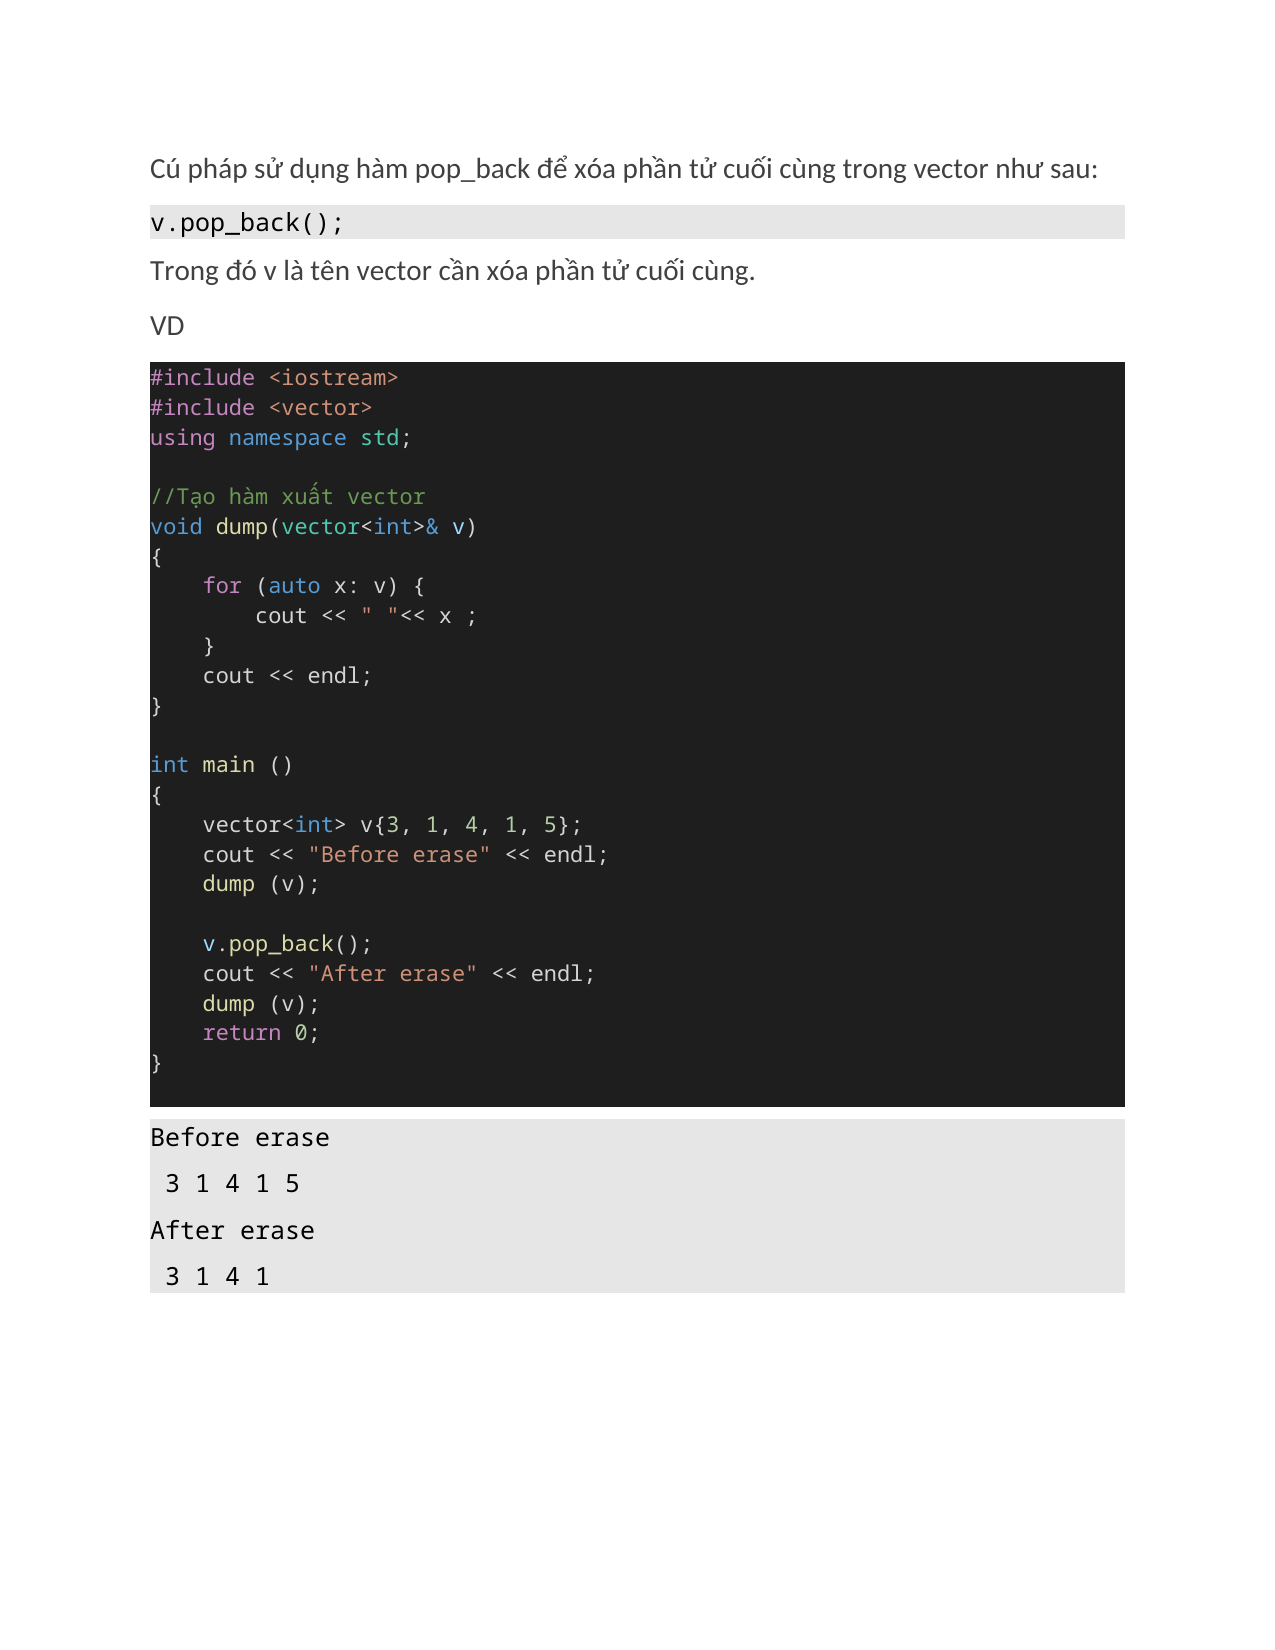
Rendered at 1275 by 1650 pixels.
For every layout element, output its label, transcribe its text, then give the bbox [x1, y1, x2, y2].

text v.pop_back(); [150, 205, 1125, 239]
text Cú pháp sử dụng hàm pop_back để xóa phần tử cuối cùng trong vector như sau: [150, 150, 1125, 186]
text cout << endl; [150, 660, 1125, 689]
text vector<int> v{3, 1, 4, 1, 5}; [150, 809, 1125, 838]
text dump (v); [150, 868, 1125, 898]
text Before erase [150, 1119, 1125, 1153]
text cout << "After erase" << endl; [150, 958, 1125, 987]
text dump (v); [150, 987, 1125, 1017]
text #include <iostream> [150, 362, 1125, 392]
text #include <vector> [150, 392, 1125, 421]
text } [150, 689, 1125, 719]
text { [150, 779, 1125, 809]
text After erase [150, 1212, 1125, 1246]
text VD [150, 307, 1125, 342]
text { [150, 541, 1125, 570]
text using namespace std; [150, 421, 1125, 451]
text cout << " "<< x ; [150, 600, 1125, 630]
text for (auto x: v) { [150, 570, 1125, 600]
text int main () [150, 749, 1125, 779]
text //Tạo hàm xuất vector [150, 481, 1125, 511]
text 3 1 4 1 [150, 1259, 1125, 1293]
text void dump(vector<int>& v) [150, 511, 1125, 541]
text } [150, 630, 1125, 660]
text } [150, 1047, 1125, 1077]
text cout << "Before erase" << endl; [150, 838, 1125, 868]
text return 0; [150, 1017, 1125, 1047]
text v.pop_back(); [150, 928, 1125, 958]
text Trong đó v là tên vector cần xóa phần tử cuối cùng. [150, 252, 1125, 287]
text 3 1 4 1 5 [150, 1166, 1125, 1200]
